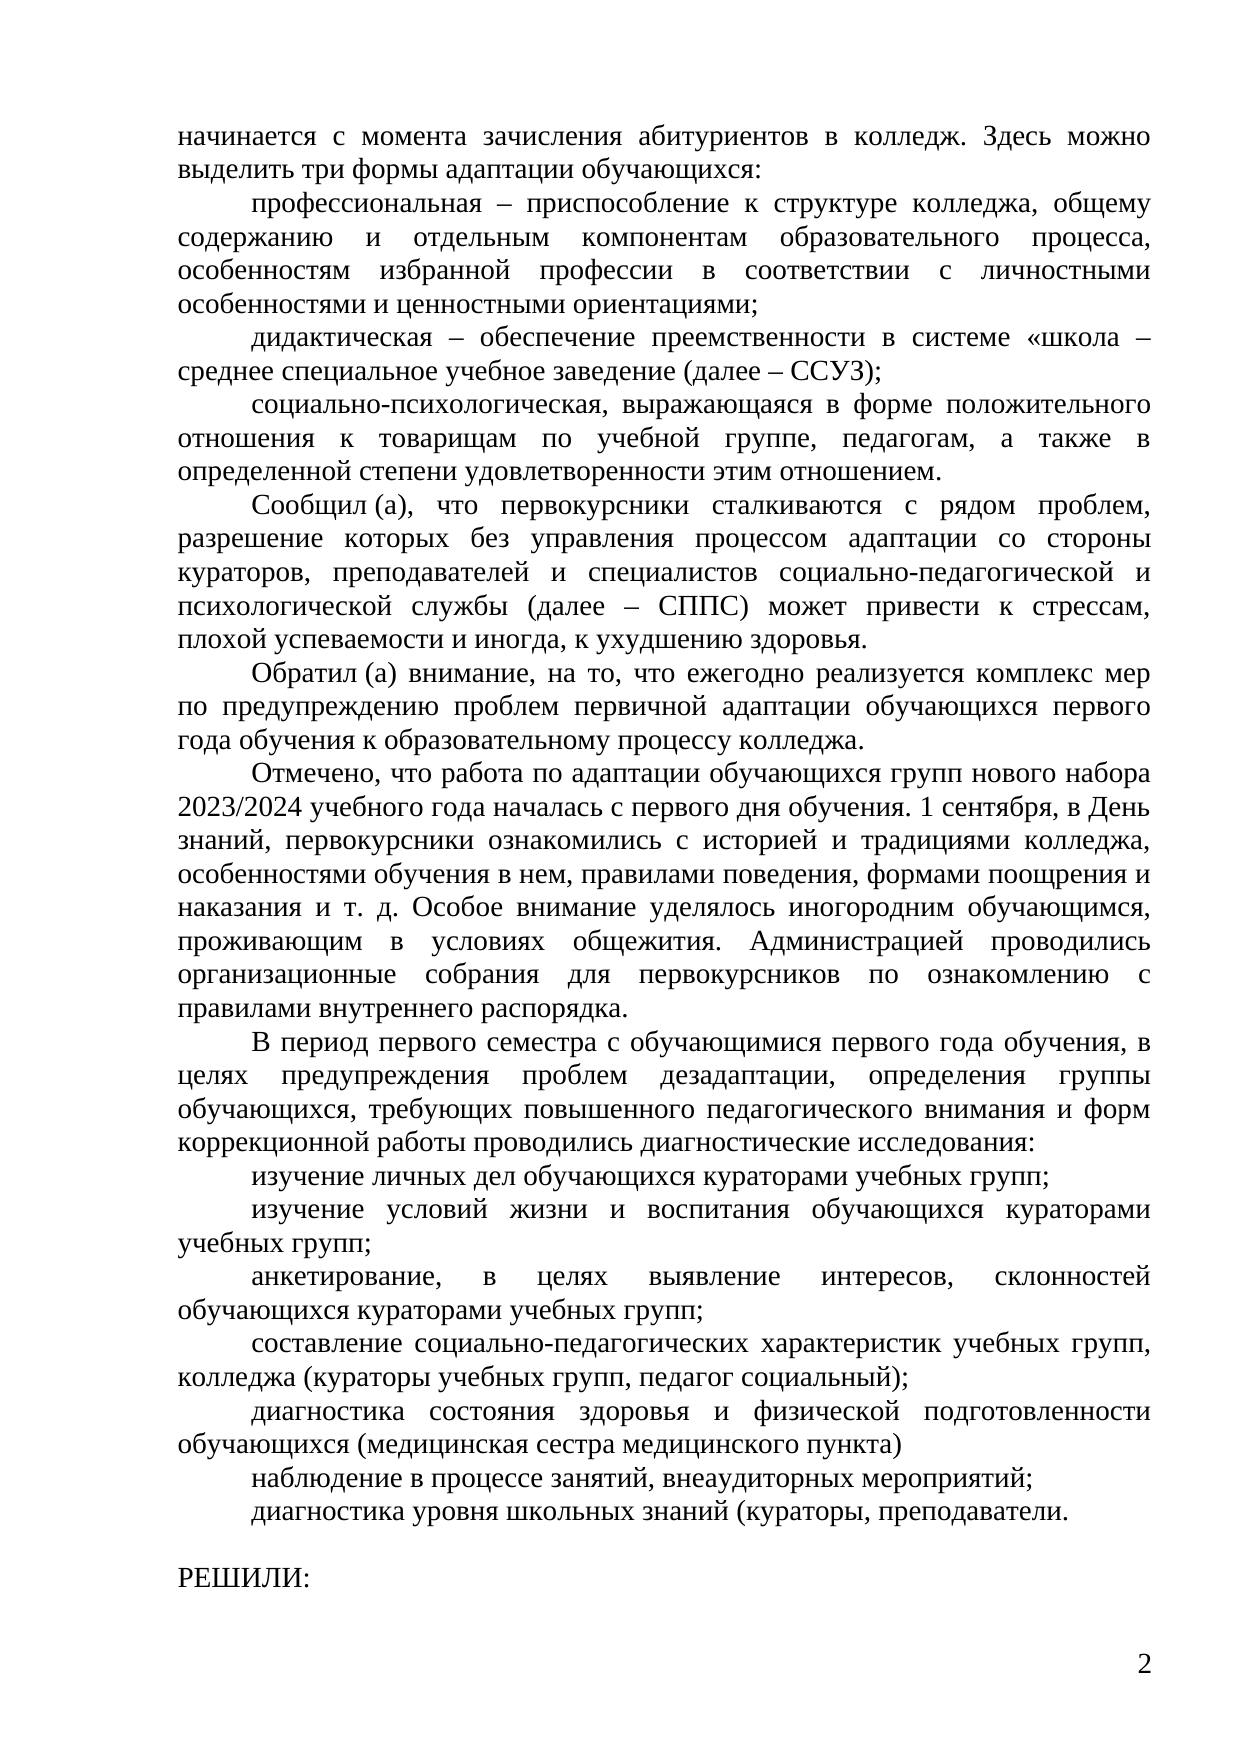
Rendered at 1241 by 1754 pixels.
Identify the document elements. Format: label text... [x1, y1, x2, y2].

text изучение условий жизни и воспитания обучающихся кураторами учебных групп; [177, 1191, 1152, 1258]
text составление социально-педагогических характеристик учебных групп, колледжа (кураторы учебных групп, педагог социальный); [177, 1326, 1152, 1393]
text анкетирование, в целях выявление интересов, склонностей обучающихся кураторами учебных групп; [177, 1258, 1152, 1326]
text диагностика уровня школьных знаний (кураторы, преподаватели. [177, 1493, 1152, 1527]
text изучение личных дел обучающихся кураторами учебных групп; [177, 1158, 1152, 1191]
text дидактическая – обеспечение преемственности в системе «школа – среднее специальное учебное заведение (далее – ССУЗ); [177, 319, 1152, 386]
text Отмечено, что работа по адаптации обучающихся групп нового набора 2023/2024 учебного года началась с первого дня обучения. 1 сентября, в День знаний, первокурсники ознакомились с историей и традициями колледжа, особенностями обучения в нем, правилами поведения, формами поощрения и наказания и т. д. Особое внимание уделялось иногородним обучающимся, проживающим в условиях общежития. Администрацией проводились организационные собрания для первокурсников по ознакомлению с правилами внутреннего распорядка. [177, 755, 1152, 1024]
text профессиональная – приспособление к структуре колледжа, общему содержанию и отдельным компонентам образовательного процесса, особенностям избранной профессии в соответствии с личностными особенностями и ценностными ориентациями; [177, 185, 1152, 319]
text В период первого семестра с обучающимися первого года обучения, в целях предупреждения проблем дезадаптации, определения группы обучающихся, требующих повышенного педагогического внимания и форм коррекционной работы проводились диагностические исследования: [177, 1024, 1152, 1158]
text социально-психологическая, выражающаяся в форме положительного отношения к товарищам по учебной группе, педагогам, а также в определенной степени удовлетворенности этим отношением. [177, 386, 1152, 487]
text РЕШИЛИ: [177, 1560, 1152, 1594]
text Сообщил (а), что первокурсники сталкиваются с рядом проблем, разрешение которых без управления процессом адаптации со стороны кураторов, преподавателей и специалистов социально-педагогической и психологической службы (далее – СППС) может привести к стрессам, плохой успеваемости и иногда, к ухудшению здоровья. [177, 487, 1152, 655]
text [177, 118, 1152, 185]
text диагностика состояния здоровья и физической подготовленности обучающихся (медицинская сестра медицинского пункта) [177, 1393, 1152, 1460]
text наблюдение в процессе занятий, внеаудиторных мероприятий; [177, 1460, 1152, 1493]
text Обратил (а) внимание, на то, что ежегодно реализуется комплекс мер по предупреждению проблем первичной адаптации обучающихся первого года обучения к образовательному процессу колледжа. [177, 655, 1152, 755]
